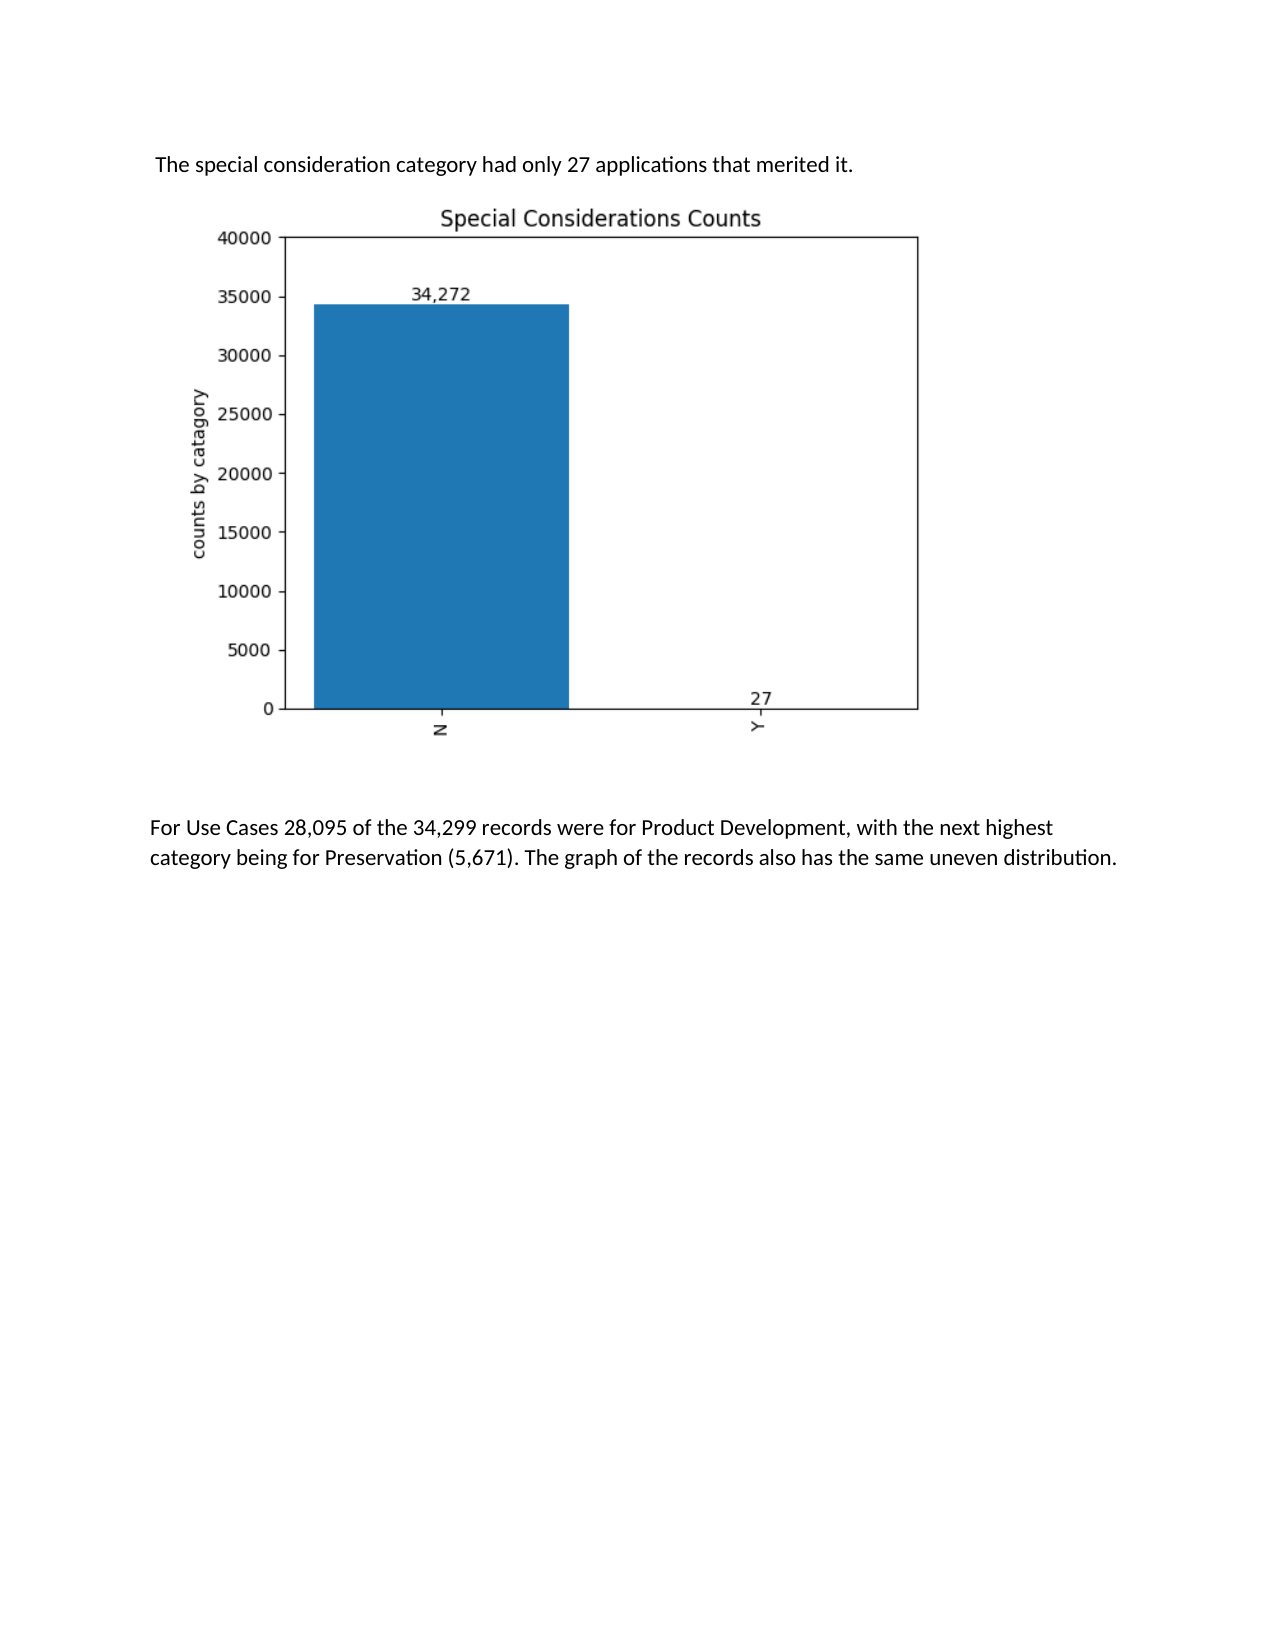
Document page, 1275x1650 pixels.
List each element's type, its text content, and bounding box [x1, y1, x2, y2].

text The special consideration category had only 27 applications that merited it. [150, 150, 1125, 178]
text For Use Cases 28,095 of the 34,299 records were for Product Development, with the next highest category being for Preservation (5,671). The graph of the records also has the same uneven distribution. [150, 813, 1125, 871]
